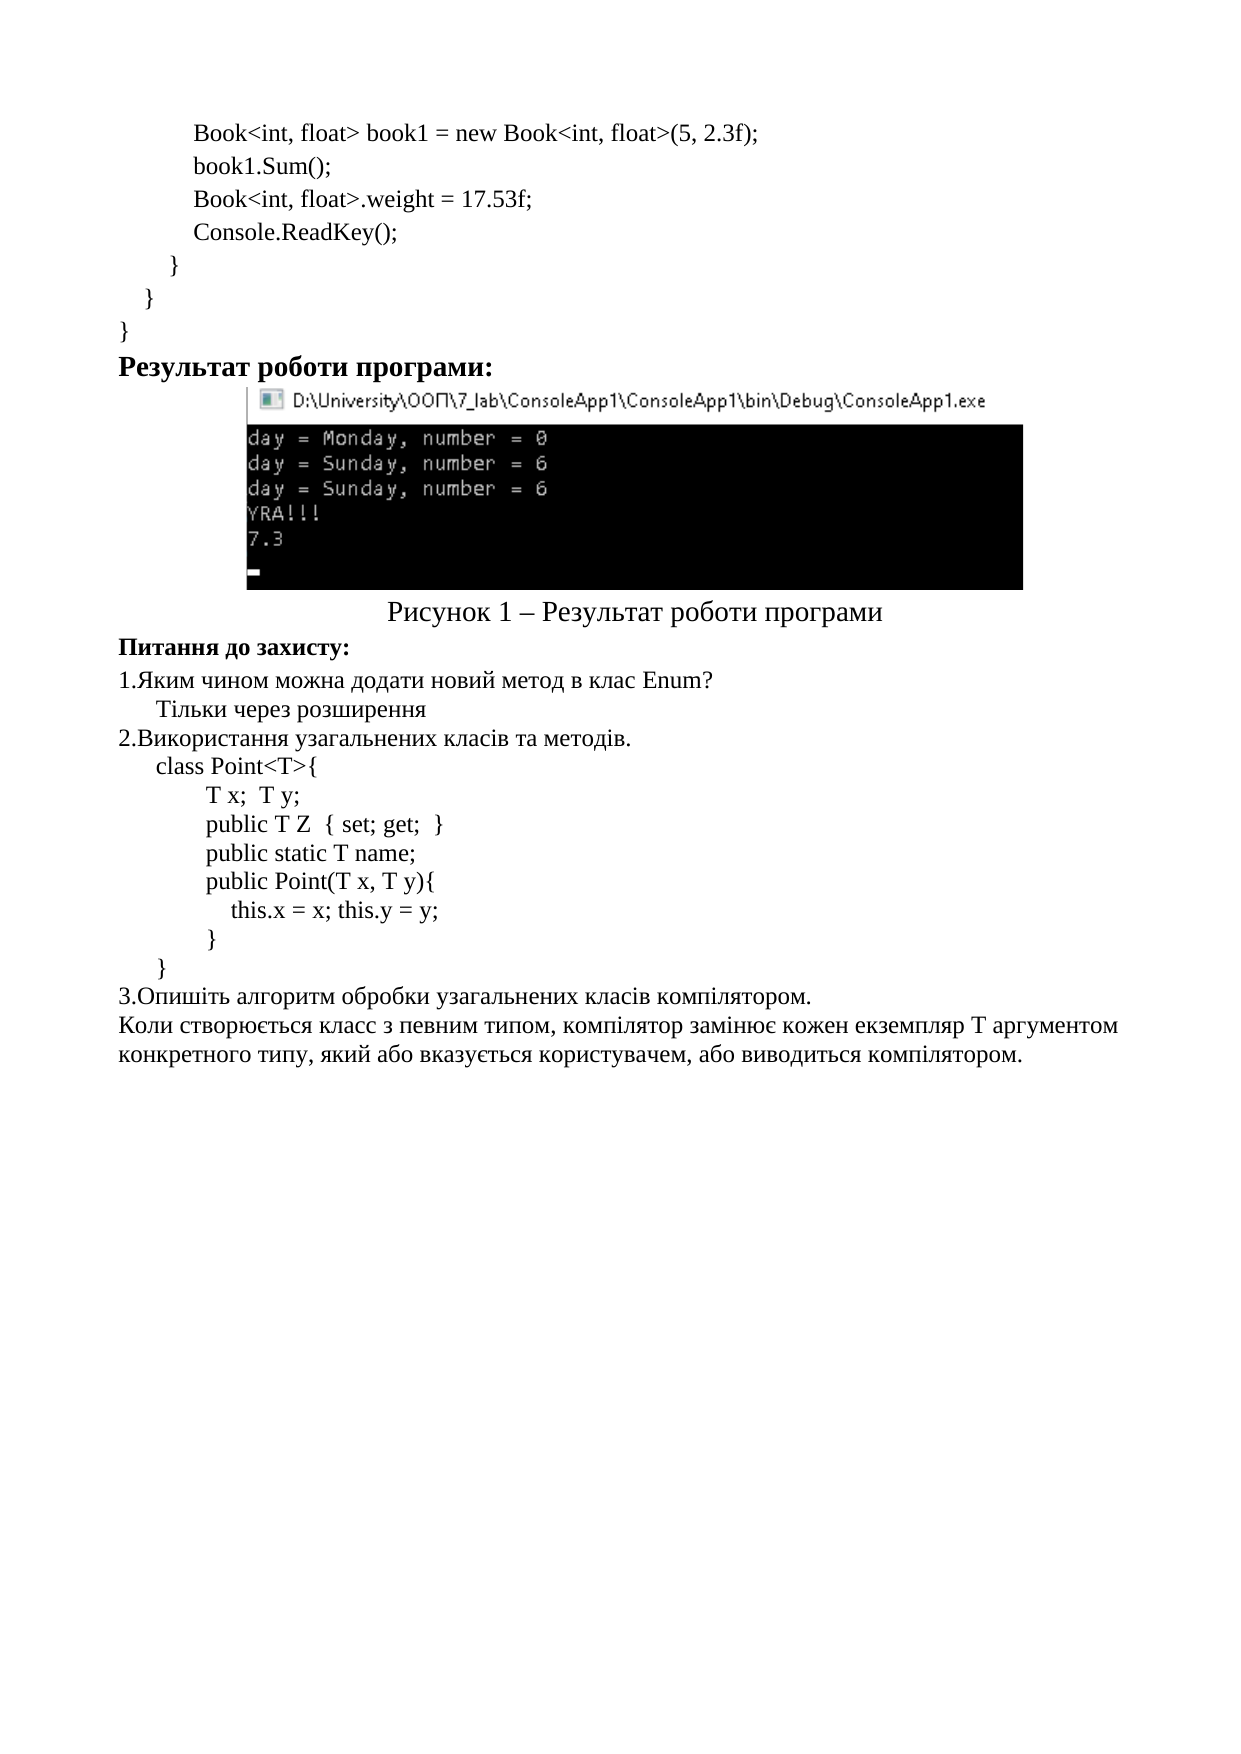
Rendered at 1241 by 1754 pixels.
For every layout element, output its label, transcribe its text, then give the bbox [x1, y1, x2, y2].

list Яким чином можна додати новий метод в клас Enum? [118, 665, 1152, 694]
text Питання до захисту: [118, 632, 1152, 661]
text } [156, 953, 1152, 981]
text public Point(T x, T y){ [156, 866, 1152, 895]
text Коли створюється класс з певним типом, компілятор замінює кожен екземпляр T аргументом конкретного типу, який або вказується користувачем, або виводиться компілятором. [118, 1010, 1152, 1068]
list Використання узагальнених класів та методів. [118, 723, 1152, 751]
text Console.ReadKey(); [118, 217, 1152, 246]
picture [246, 387, 1024, 590]
text Book<int, float>.weight = 17.53f; [118, 184, 1152, 213]
text Рисунок 1 – Результат роботи програми [118, 594, 1152, 627]
text Book<int, float> book1 = new Book<int, float>(5, 2.3f); [118, 118, 1152, 147]
text } [118, 250, 1152, 279]
text class Point<T>{ [156, 751, 1152, 780]
text public static T name; [156, 838, 1152, 866]
text Тільки через розширення [156, 694, 1152, 723]
text } [118, 283, 1152, 312]
text this.x = x; this.y = y; [156, 895, 1152, 924]
text T x; T y; [156, 780, 1152, 809]
text } [118, 316, 1152, 345]
text } [156, 924, 1152, 953]
list Опишіть алгоритм обробки узагальнених класів компілятором. [118, 981, 1152, 1010]
text Результат роботи програми: [118, 349, 1152, 383]
text book1.Sum(); [118, 151, 1152, 180]
text public T Z { set; get; } [156, 809, 1152, 838]
